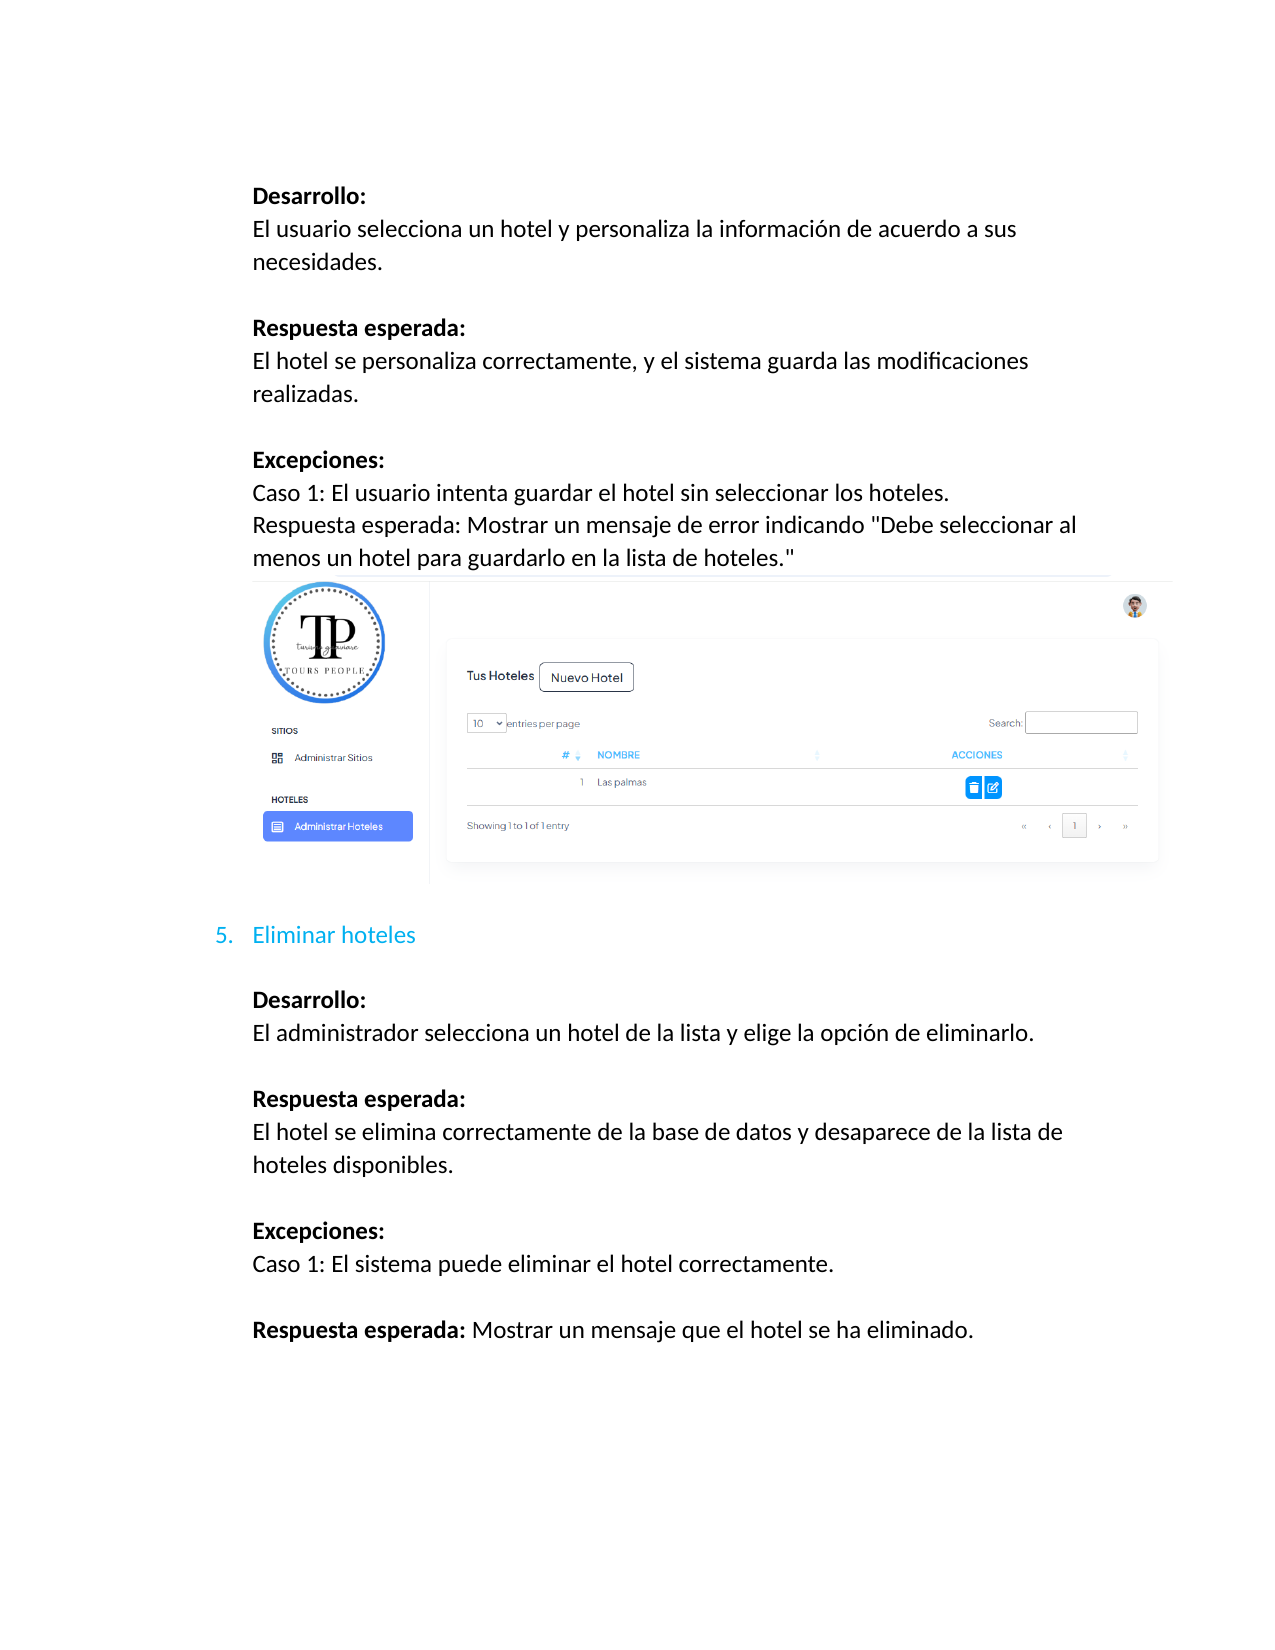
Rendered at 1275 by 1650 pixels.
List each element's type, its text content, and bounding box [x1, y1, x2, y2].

list Excepciones: [252, 444, 1098, 474]
list Desarrollo: [252, 985, 1098, 1015]
list Eliminar hoteles [215, 919, 1098, 949]
list Respuesta esperada: Mostrar un mensaje de error indicando "Debe seleccionar al menos un hotel para guardarlo en la lista de hoteles." [252, 510, 1098, 573]
list Respuesta esperada: Mostrar un mensaje que el hotel se ha eliminado. [252, 1314, 1098, 1344]
list El administrador selecciona un hotel de la lista y elige la opción de eliminarlo. [252, 1018, 1098, 1048]
list Respuesta esperada: [252, 312, 1098, 343]
picture [252, 575, 1173, 884]
list El hotel se elimina correctamente de la base de datos y desaparece de la lista de hoteles disponibles. [252, 1116, 1098, 1180]
list Desarrollo: [252, 181, 1098, 211]
list Caso 1: El usuario intenta guardar el hotel sin seleccionar los hoteles. [252, 477, 1098, 507]
list El hotel se personaliza correctamente, y el sistema guarda las modificaciones realizadas. [252, 345, 1098, 408]
list Caso 1: El sistema puede eliminar el hotel correctamente. [252, 1248, 1098, 1278]
list Respuesta esperada: [252, 1083, 1098, 1114]
list El usuario selecciona un hotel y personaliza la información de acuerdo a sus necesidades. [252, 213, 1098, 277]
list Excepciones: [252, 1215, 1098, 1246]
